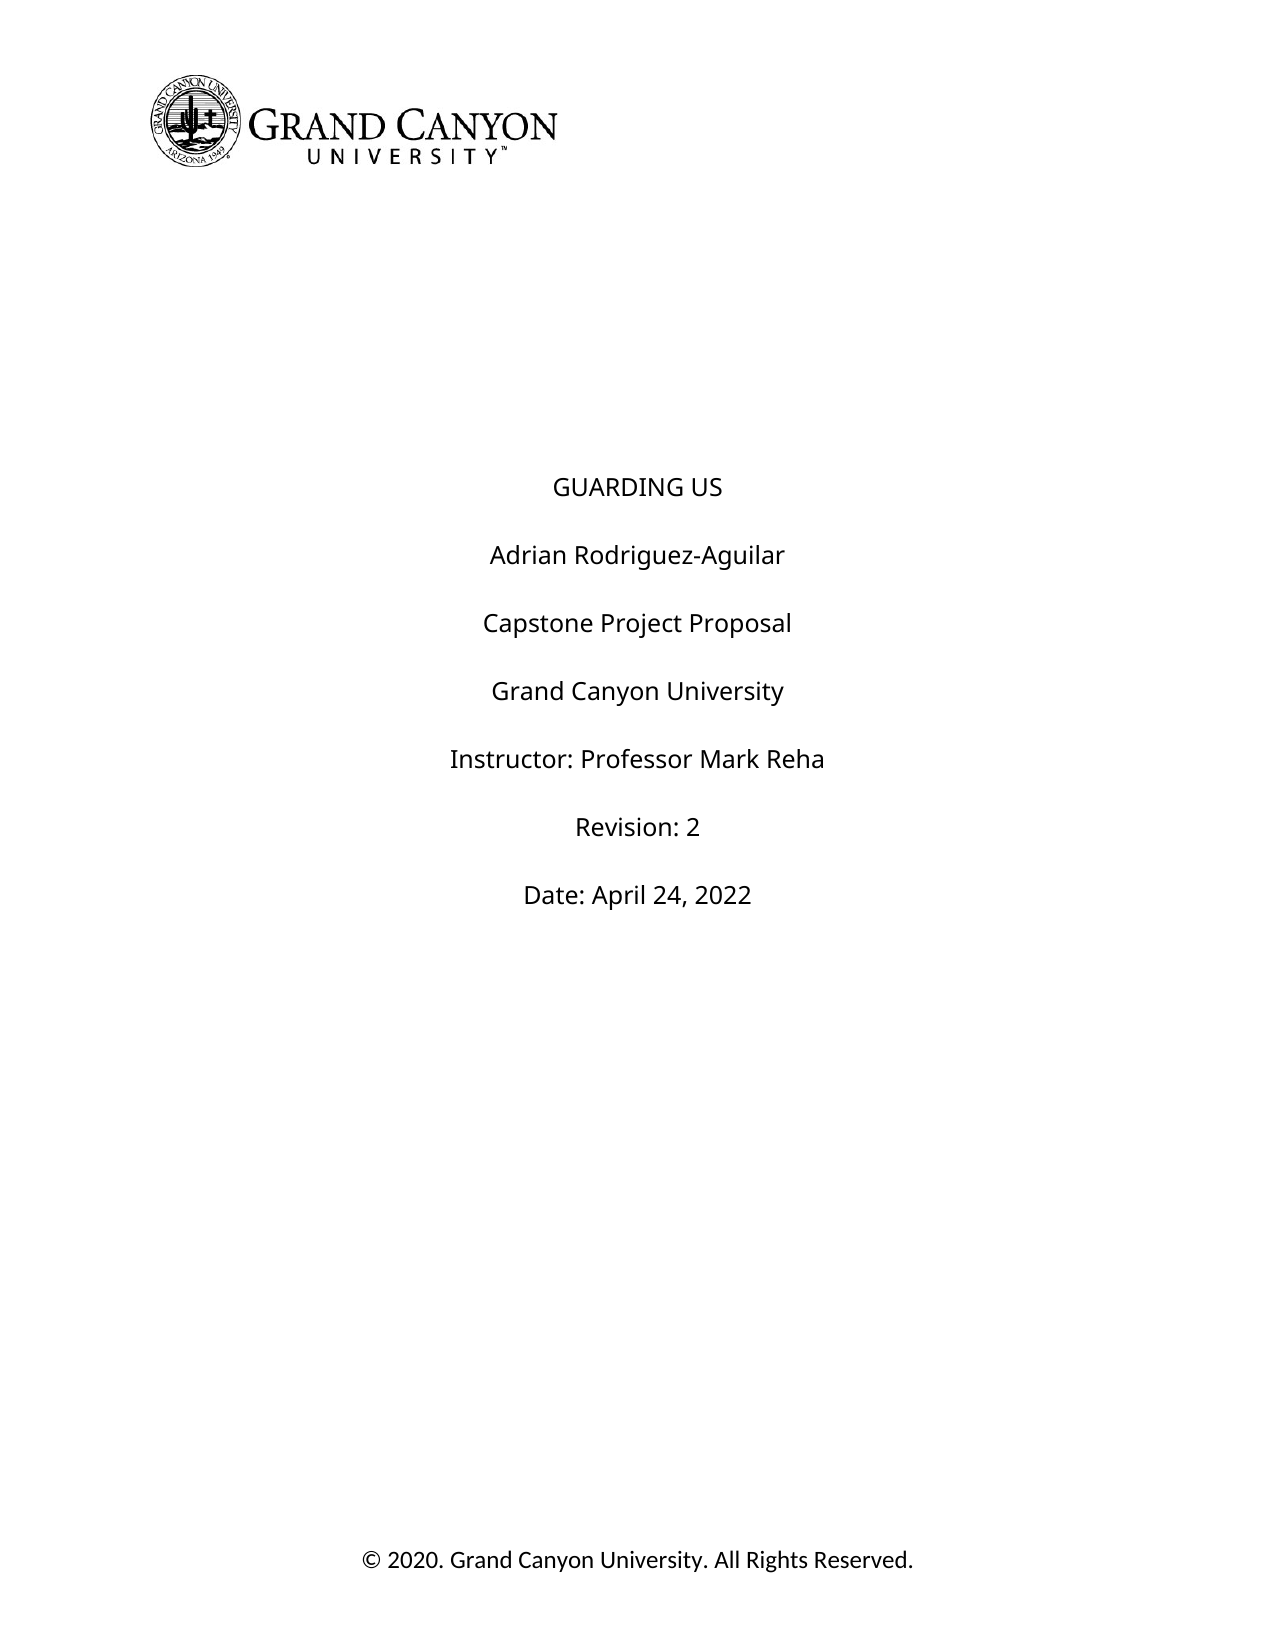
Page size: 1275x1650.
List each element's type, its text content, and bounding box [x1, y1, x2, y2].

text Instructor: Professor Mark Reha [150, 742, 1125, 776]
text Date: April 24, 2022 [150, 878, 1125, 912]
text Grand Canyon University [150, 673, 1125, 708]
text Revision: 2 [150, 810, 1125, 844]
picture [150, 75, 558, 167]
text GUARDING US [150, 469, 1125, 503]
text Capstone Project Proposal [150, 605, 1125, 639]
text Adrian Rodriguez-Aguilar [150, 537, 1125, 571]
